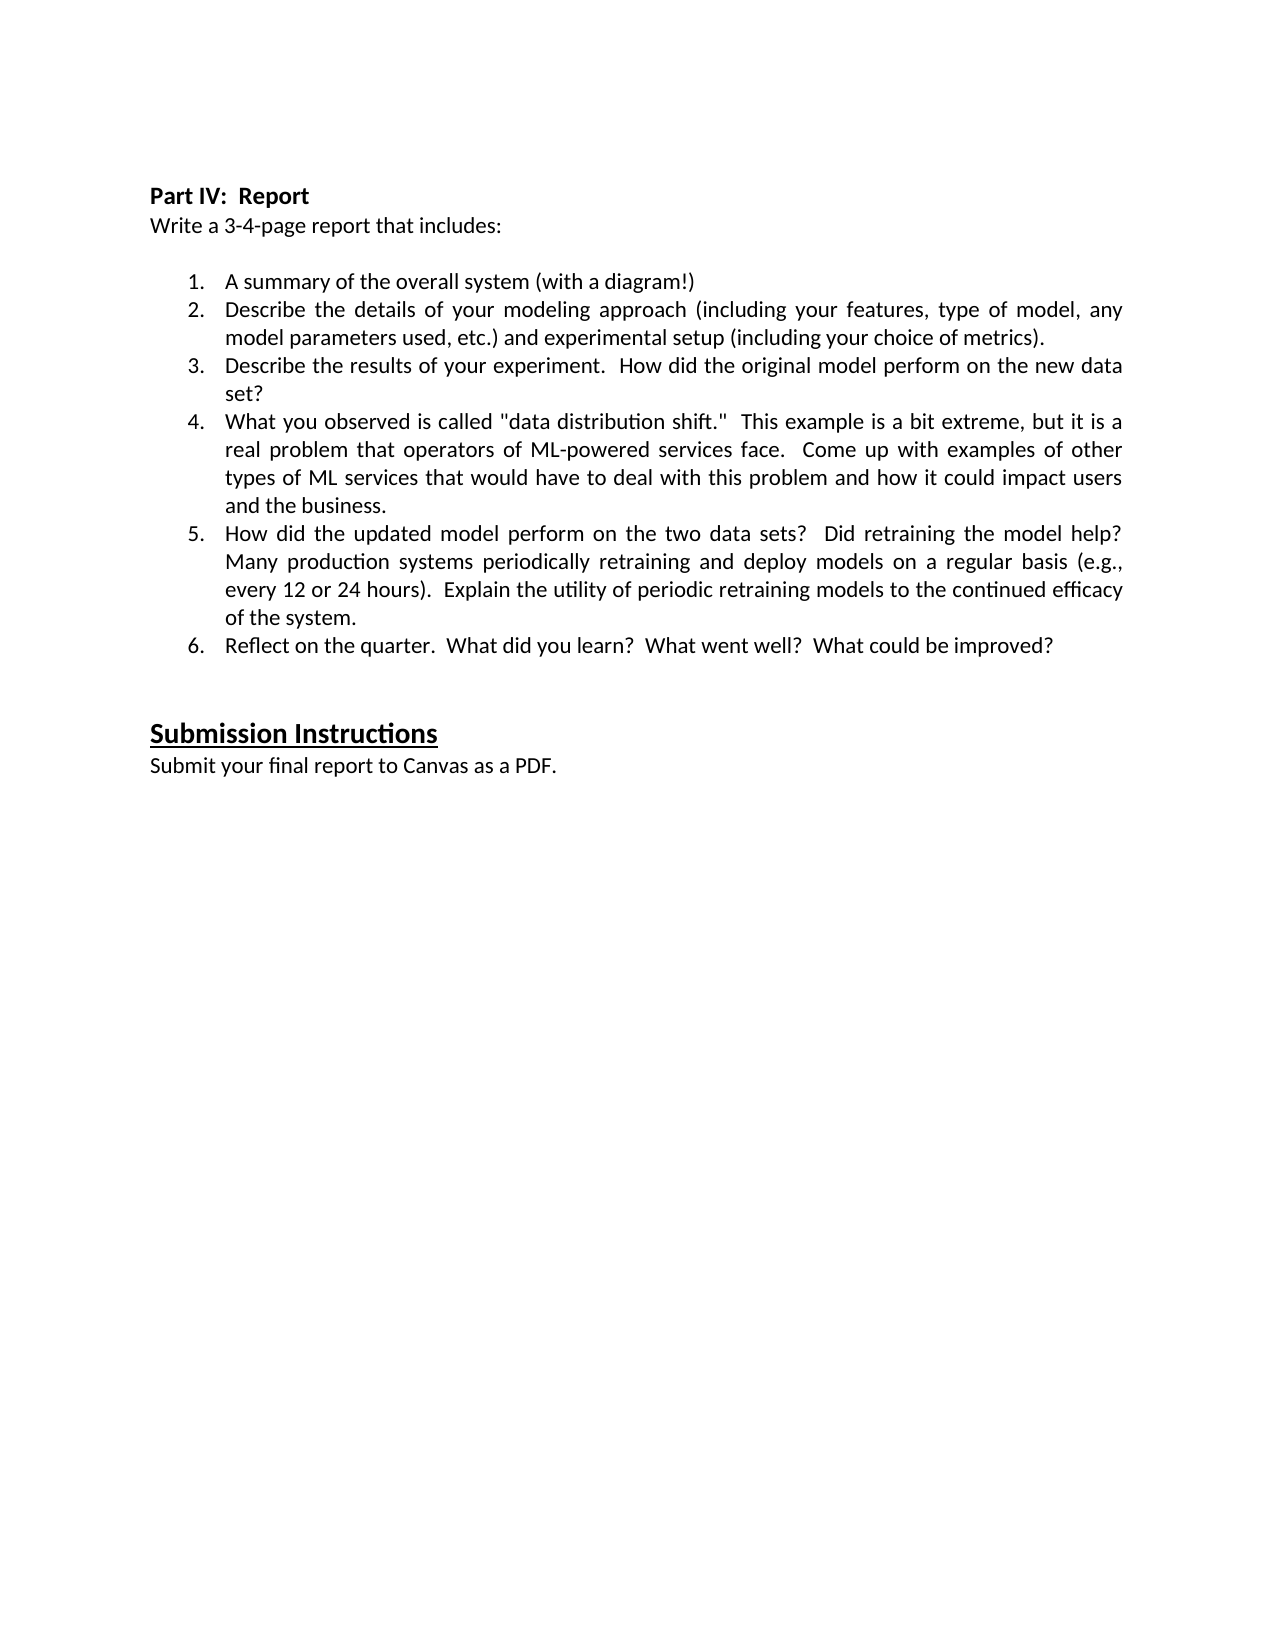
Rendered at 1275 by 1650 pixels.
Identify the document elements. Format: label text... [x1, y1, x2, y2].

list What you observed is called "data distribution shift." This example is a bit extreme, but it is a real problem that operators of ML-powered services face. Come up with examples of other types of ML services that would have to deal with this problem and how it could impact users and the business. [187, 407, 1125, 519]
list Reflect on the quarter. What did you learn? What went well? What could be improved? [187, 631, 1125, 659]
list How did the updated model perform on the two data sets? Did retraining the model help? Many production systems periodically retraining and deploy models on a regular basis (e.g., every 12 or 24 hours). Explain the utility of periodic retraining models to the continued efficacy of the system. [187, 519, 1125, 631]
list A summary of the overall system (with a diagram!) [187, 267, 1125, 295]
text Part IV: Report [150, 181, 1125, 211]
text Write a 3-4-page report that includes: [150, 211, 1125, 239]
text Submission Instructions [150, 715, 1125, 751]
text Submit your final report to Canvas as a PDF. [150, 751, 1125, 779]
list Describe the details of your modeling approach (including your features, type of model, any model parameters used, etc.) and experimental setup (including your choice of metrics). [187, 295, 1125, 351]
list Describe the results of your experiment. How did the original model perform on the new data set? [187, 351, 1125, 407]
